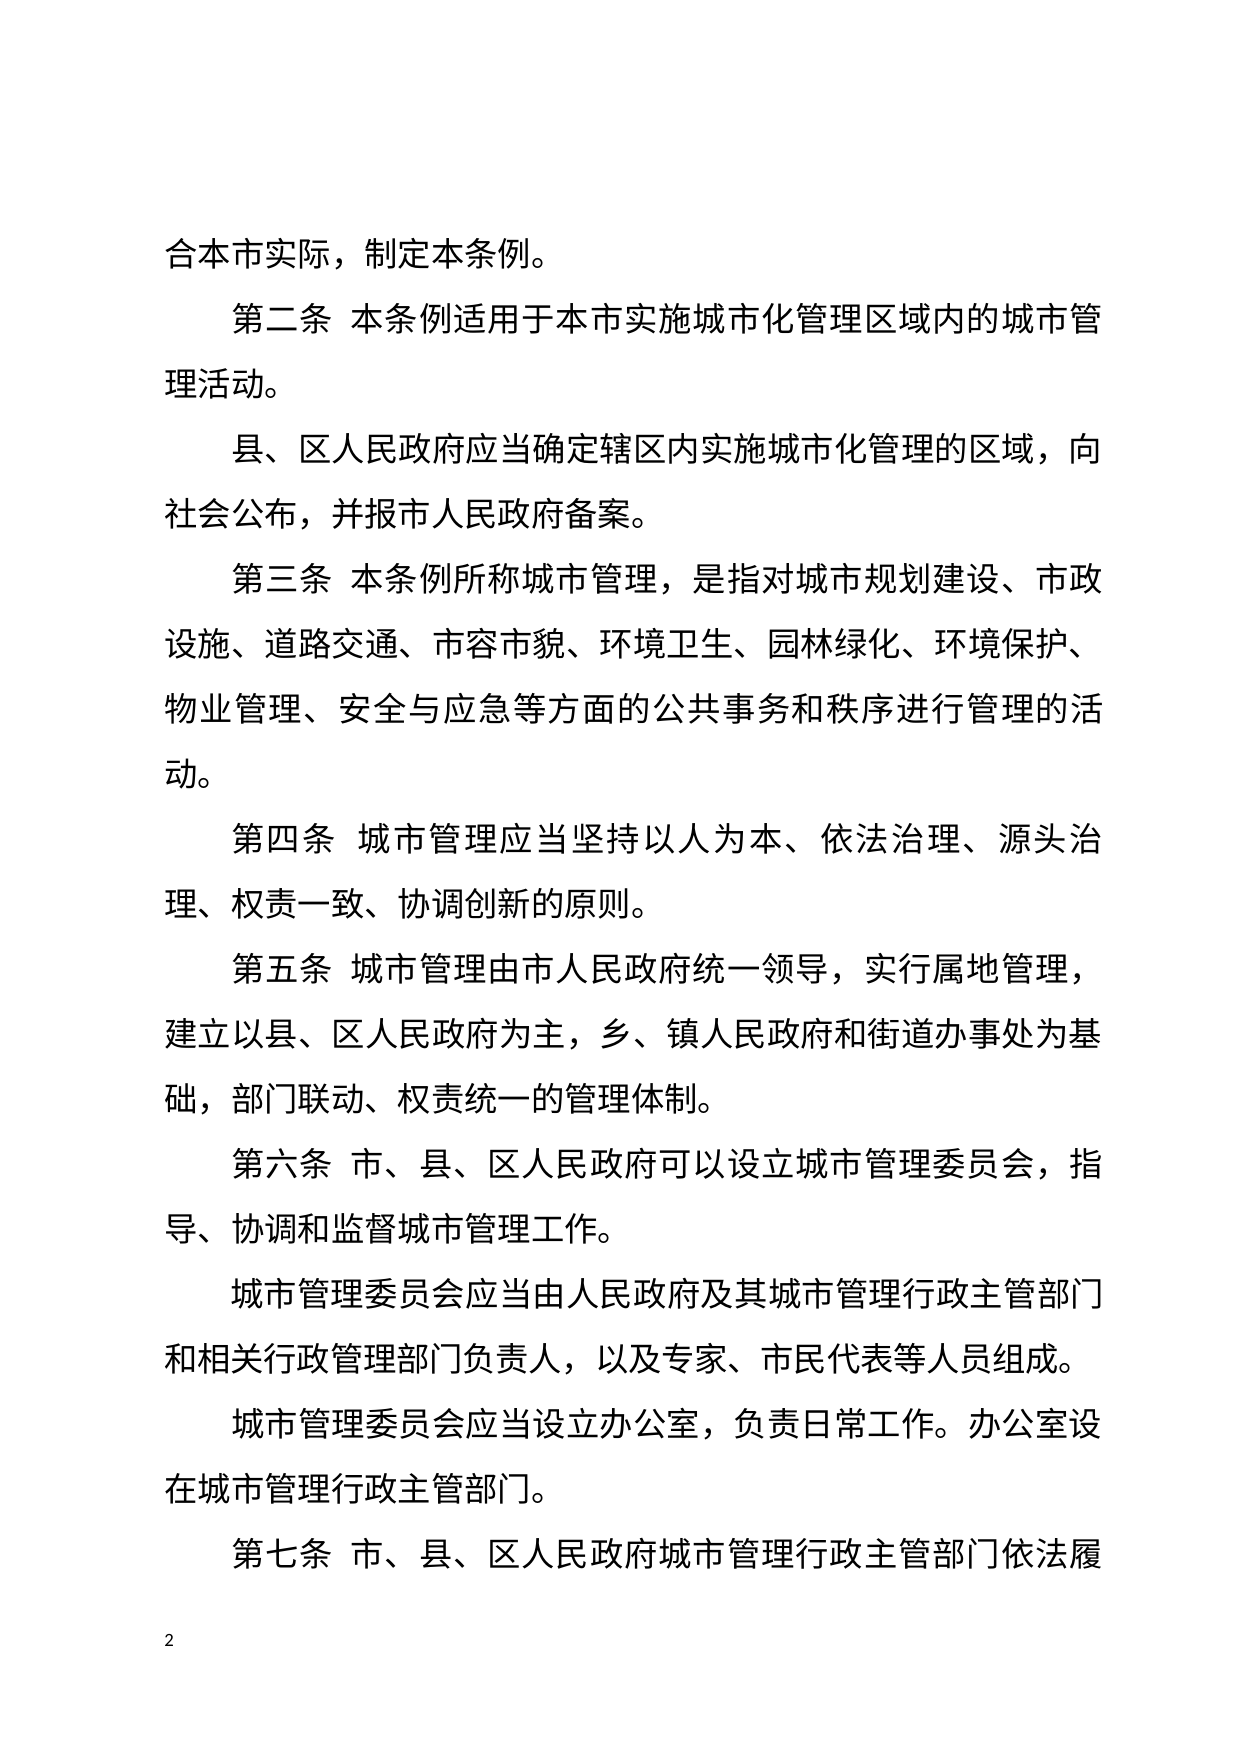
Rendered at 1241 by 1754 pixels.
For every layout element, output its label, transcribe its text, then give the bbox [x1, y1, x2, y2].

text 第三条 本条例所称城市管理，是指对城市规划建设、市政设施、道路交通、市容市貌、环境卫生、园林绿化、环境保护、物业管理、安全与应急等方面的公共事务和秩序进行管理的活动。 [164, 544, 1105, 804]
text 第四条 城市管理应当坚持以人为本、依法治理、源头治理、权责一致、协调创新的原则。 [164, 804, 1105, 934]
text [164, 1519, 1105, 1584]
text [164, 219, 1105, 284]
text 第六条 市、县、区人民政府可以设立城市管理委员会，指导、协调和监督城市管理工作。 [164, 1129, 1105, 1259]
text 第五条 城市管理由市人民政府统一领导，实行属地管理，建立以县、区人民政府为主，乡、镇人民政府和街道办事处为基础，部门联动、权责统一的管理体制。 [164, 934, 1105, 1129]
text 城市管理委员会应当设立办公室，负责日常工作。办公室设在城市管理行政主管部门。 [164, 1389, 1105, 1519]
text 第二条 本条例适用于本市实施城市化管理区域内的城市管理活动。 [164, 284, 1105, 414]
text 县、区人民政府应当确定辖区内实施城市化管理的区域，向社会公布，并报市人民政府备案。 [164, 414, 1105, 544]
text 城市管理委员会应当由人民政府及其城市管理行政主管部门和相关行政管理部门负责人，以及专家、市民代表等人员组成。 [164, 1259, 1105, 1389]
